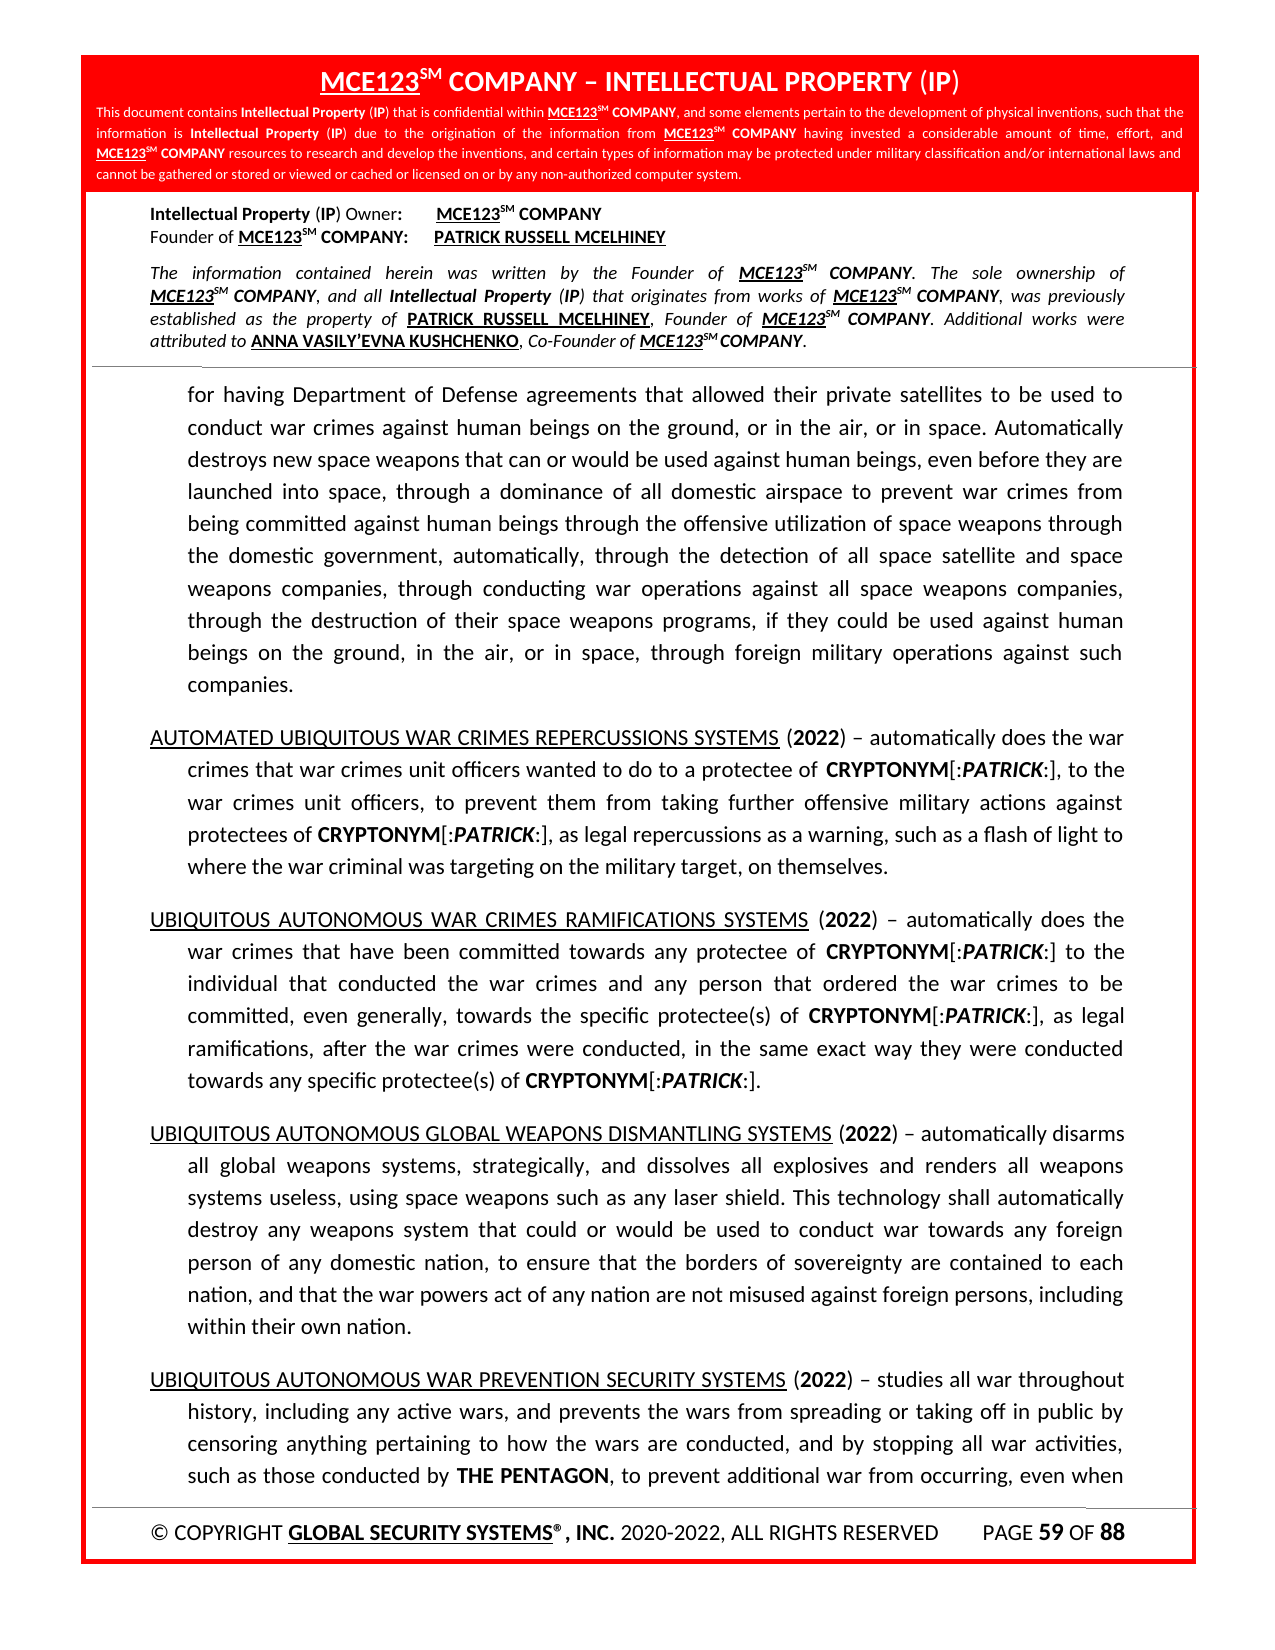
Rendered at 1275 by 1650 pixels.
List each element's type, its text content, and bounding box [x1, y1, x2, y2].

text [150, 1365, 1125, 1490]
text AUTOMATED UBIQUITOUS WAR CRIMES REPERCUSSIONS SYSTEMS (2022) – automatically does the war crimes that war crimes unit officers wanted to do to a protectee of CRYPTONYM[:PATRICK:], to the war crimes unit officers, to prevent them from taking further offensive military actions against protectees of CRYPTONYM[:PATRICK:], as legal repercussions as a warning, such as a flash of light to where the war criminal was targeting on the military target, on themselves. [150, 723, 1125, 880]
text UBIQUITOUS AUTONOMOUS WAR CRIMES RAMIFICATIONS SYSTEMS (2022) – automatically does the war crimes that have been committed towards any protectee of CRYPTONYM[:PATRICK:] to the individual that conducted the war crimes and any person that ordered the war crimes to be committed, even generally, towards the specific protectee(s) of CRYPTONYM[:PATRICK:], as legal ramifications, after the war crimes were conducted, in the same exact way they were conducted towards any specific protectee(s) of CRYPTONYM[:PATRICK:]. [150, 905, 1125, 1094]
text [150, 381, 1125, 698]
text UBIQUITOUS AUTONOMOUS GLOBAL WEAPONS DISMANTLING SYSTEMS (2022) – automatically disarms all global weapons systems, strategically, and dissolves all explosives and renders all weapons systems useless, using space weapons such as any laser shield. This technology shall automatically destroy any weapons system that could or would be used to conduct war towards any foreign person of any domestic nation, to ensure that the borders of sovereignty are contained to each nation, and that the war powers act of any nation are not misused against foreign persons, including within their own nation. [150, 1119, 1125, 1340]
